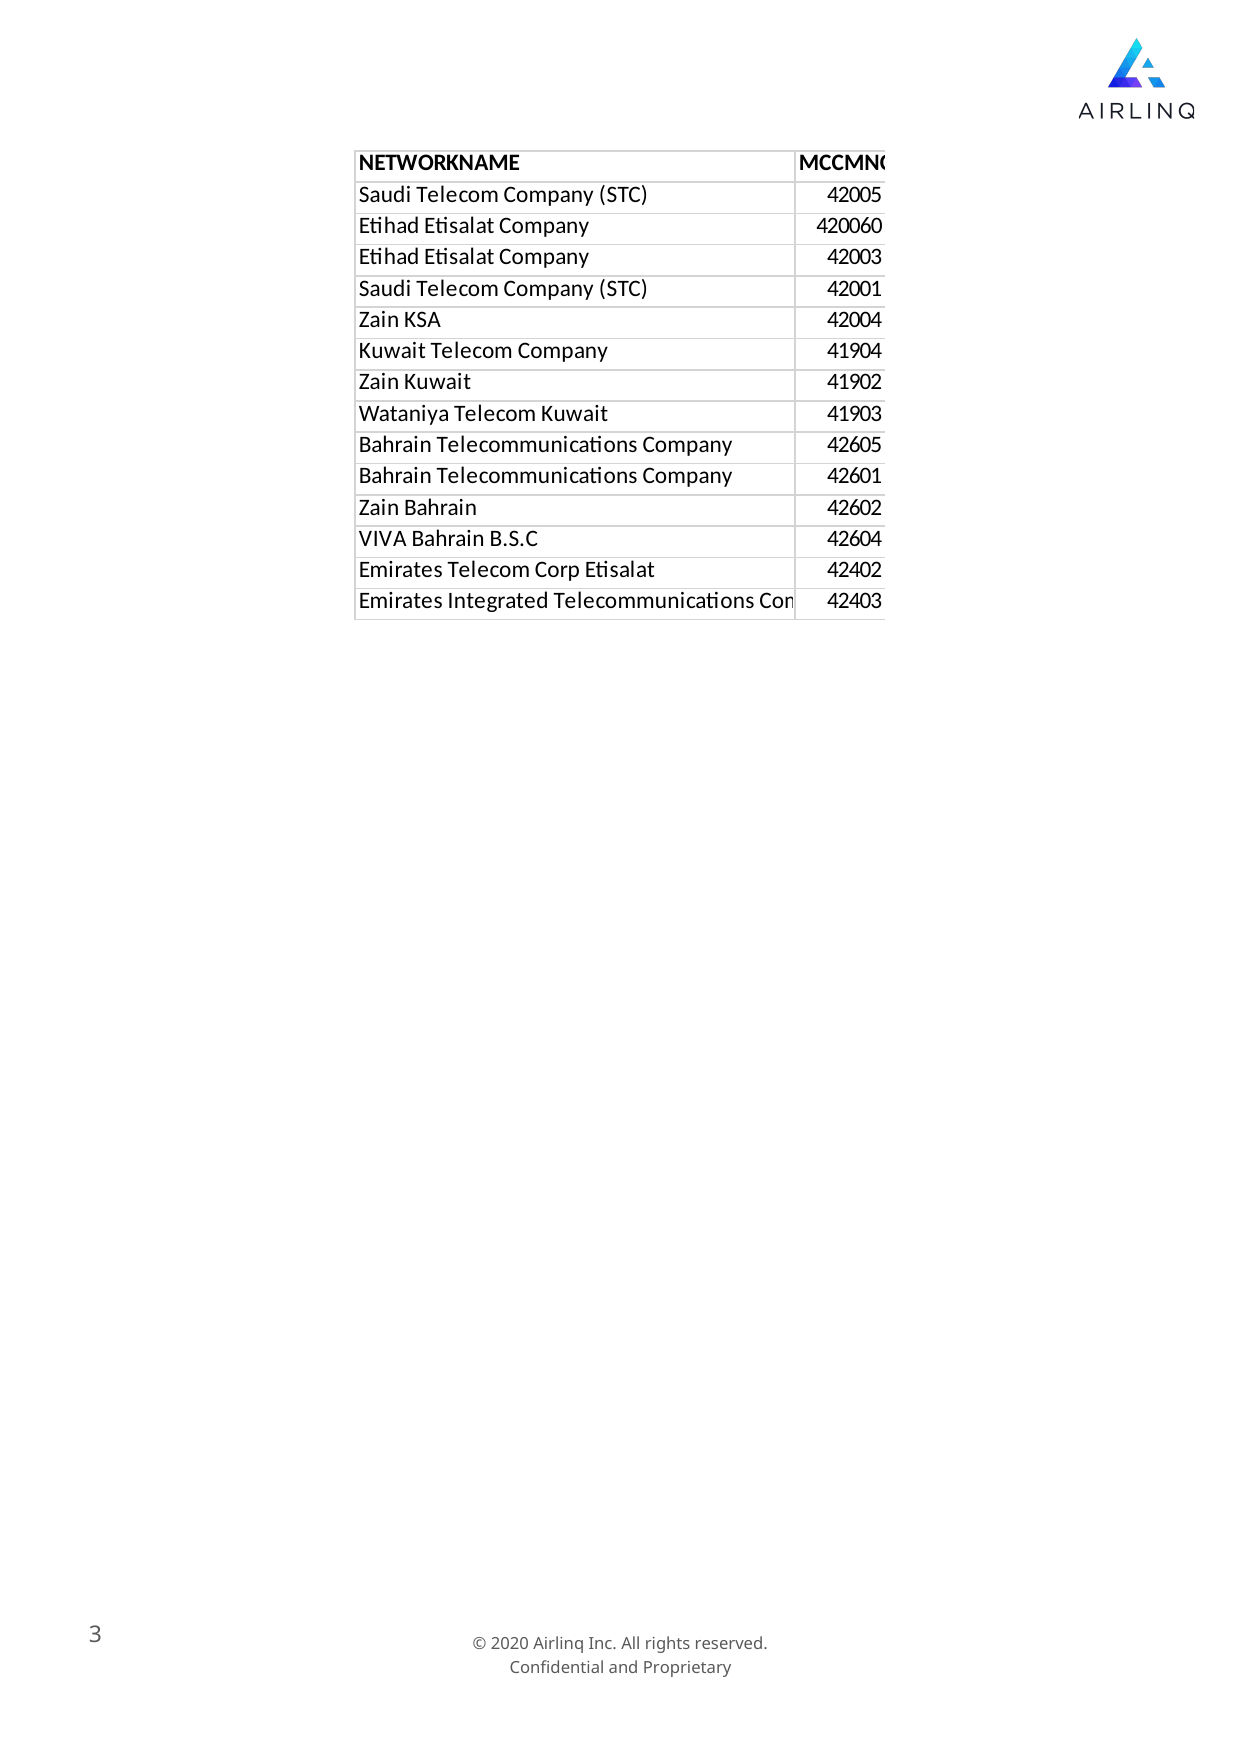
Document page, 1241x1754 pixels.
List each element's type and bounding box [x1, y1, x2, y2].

picture [1078, 38, 1195, 119]
